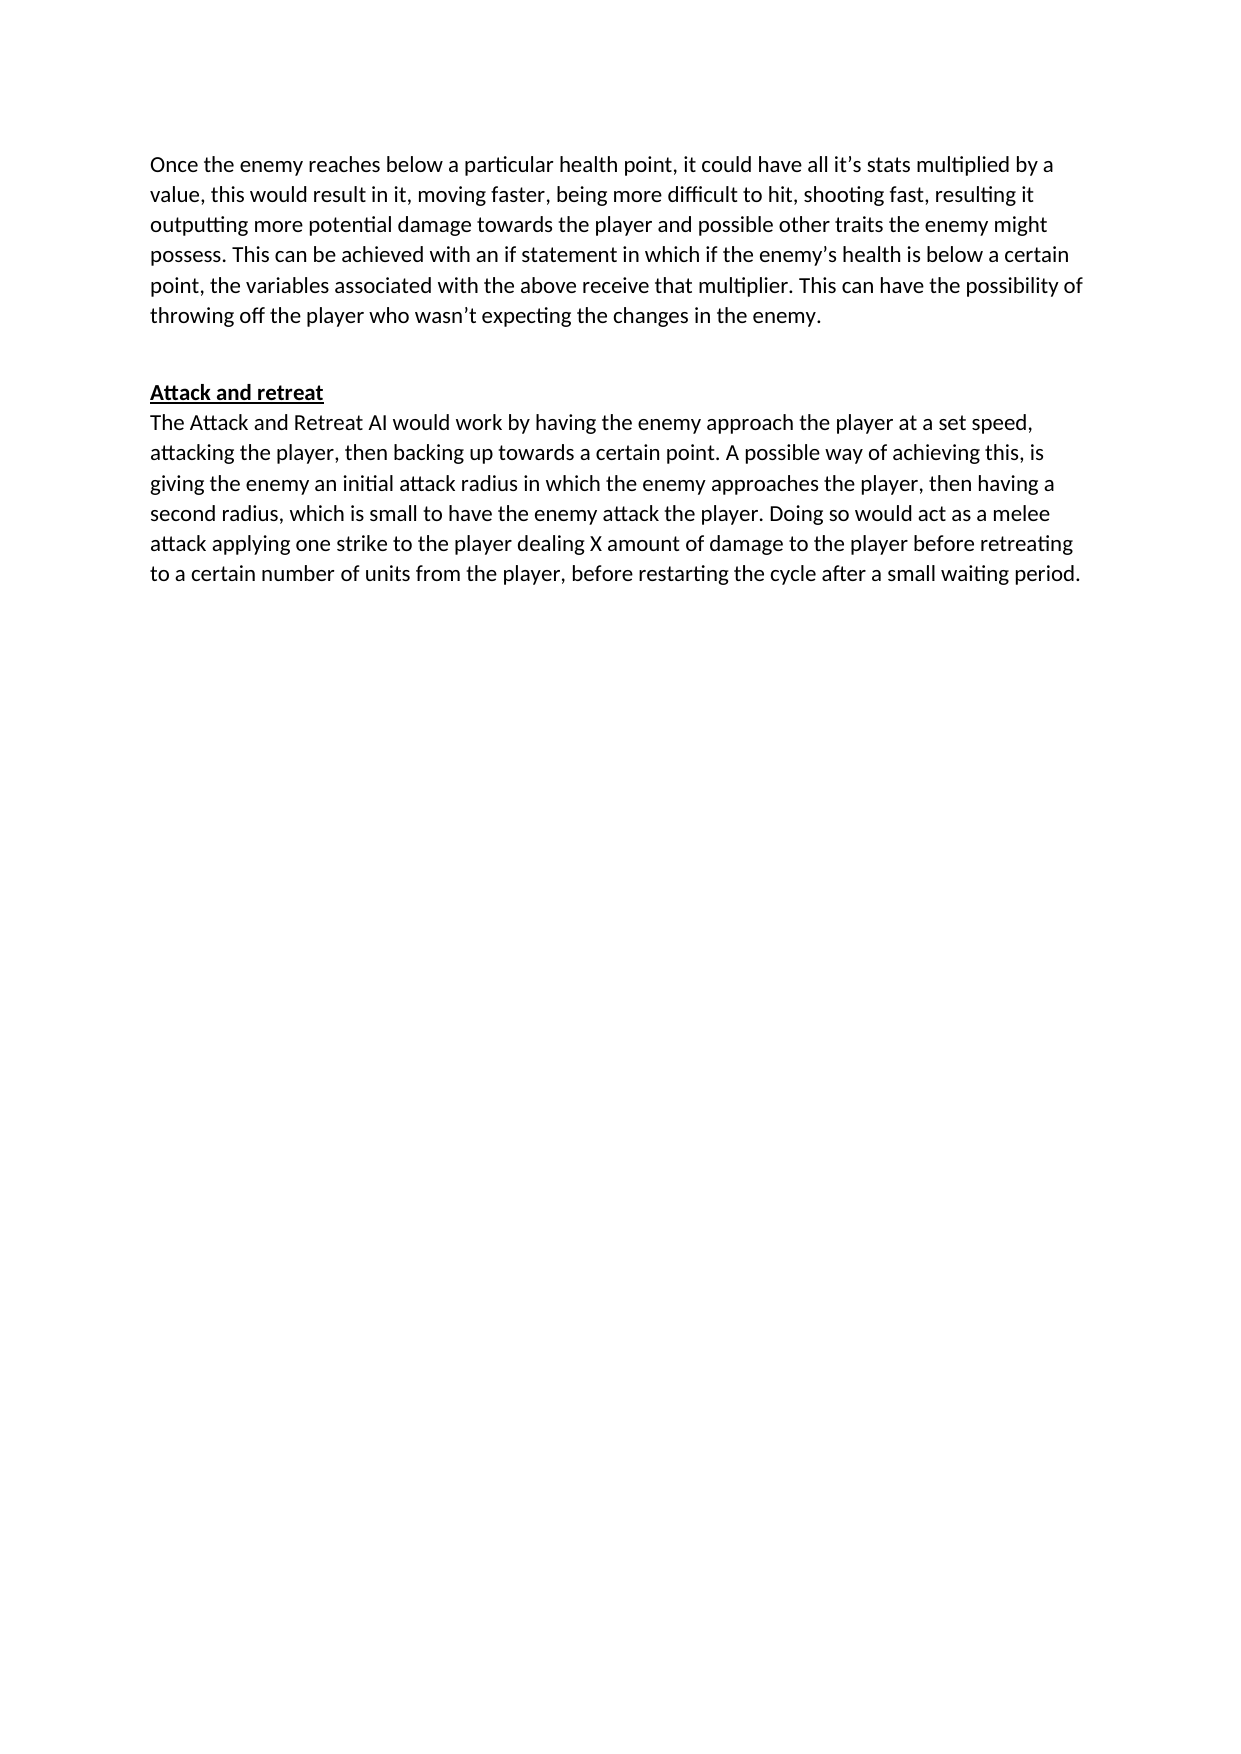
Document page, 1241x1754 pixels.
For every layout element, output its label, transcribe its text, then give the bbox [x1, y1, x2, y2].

text Once the enemy reaches below a particular health point, it could have all it’s stats multiplied by a value, this would result in it, moving faster, being more difficult to hit, shooting fast, resulting it outputting more potential damage towards the player and possible other traits the enemy might possess. This can be achieved with an if statement in which if the enemy’s health is below a certain point, the variables associated with the above receive that multiplier. This can have the possibility of throwing off the player who wasn’t expecting the changes in the enemy. [150, 150, 1090, 329]
text Attack and retreat The Attack and Retreat AI would work by having the enemy approach the player at a set speed, attacking the player, then backing up towards a certain point. A possible way of achieving this, is giving the enemy an initial attack radius in which the enemy approaches the player, then having a second radius, which is small to have the enemy attack the player. Doing so would act as a melee attack applying one strike to the player dealing X amount of damage to the player before retreating to a certain number of units from the player, before restarting the cycle after a small waiting period. [150, 348, 1090, 587]
